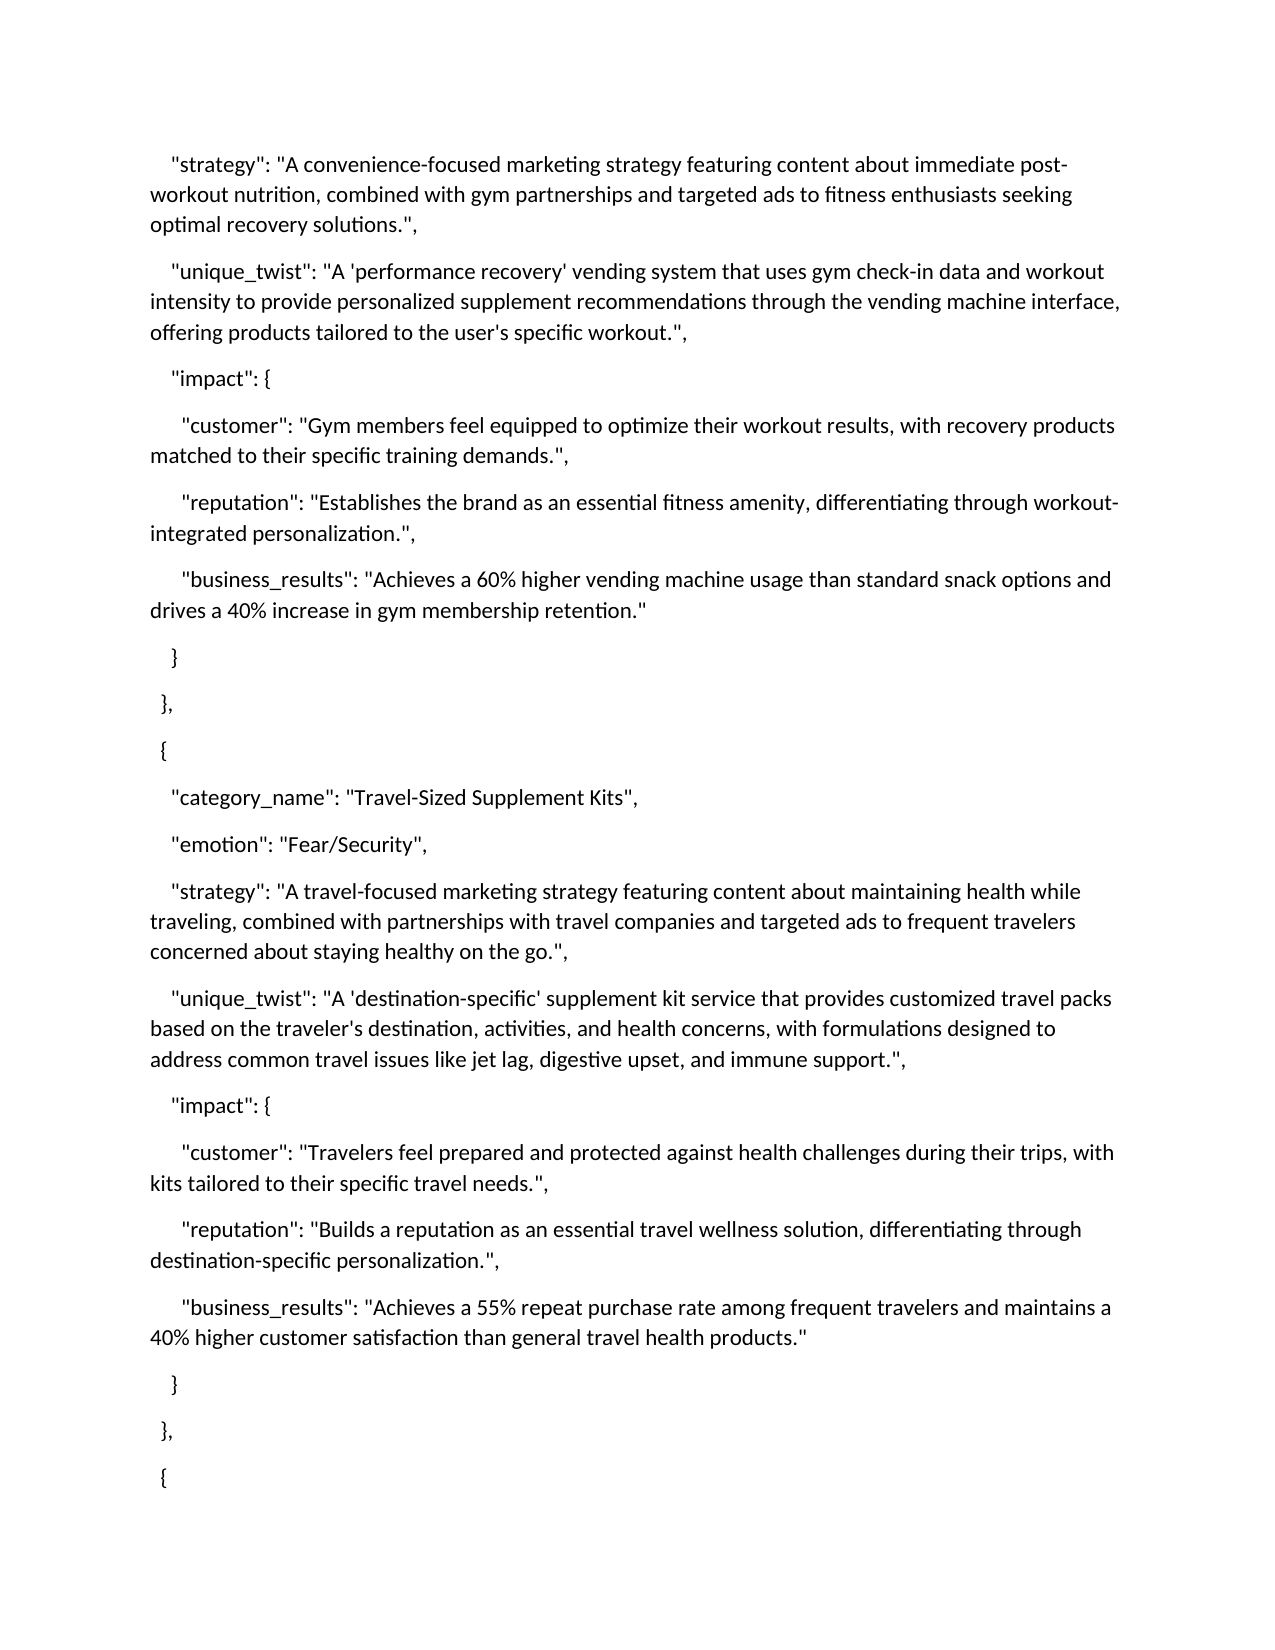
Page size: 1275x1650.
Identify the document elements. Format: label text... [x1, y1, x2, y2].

text "reputation": "Establishes the brand as an essential fitness amenity, differentiating through workout-integrated personalization.", [150, 488, 1125, 547]
text "unique_twist": "A 'performance recovery' vending system that uses gym check-in data and workout intensity to provide personalized supplement recommendations through the vending machine interface, offering products tailored to the user's specific workout.", [150, 257, 1125, 346]
text "business_results": "Achieves a 55% repeat purchase rate among frequent travelers and maintains a 40% higher customer satisfaction than general travel health products." [150, 1293, 1125, 1351]
text "impact": { [150, 364, 1125, 393]
text "customer": "Travelers feel prepared and protected against health challenges during their trips, with kits tailored to their specific travel needs.", [150, 1138, 1125, 1197]
text "strategy": "A travel-focused marketing strategy featuring content about maintaining health while traveling, combined with partnerships with travel companies and targeted ads to frequent travelers concerned about staying healthy on the go.", [150, 877, 1125, 966]
text { [150, 736, 1125, 764]
text "impact": { [150, 1092, 1125, 1120]
text "category_name": "Travel-Sized Supplement Kits", [150, 783, 1125, 811]
text } [150, 643, 1125, 671]
text "reputation": "Builds a reputation as an essential travel wellness solution, differentiating through destination-specific personalization.", [150, 1216, 1125, 1274]
text "unique_twist": "A 'destination-specific' supplement kit service that provides customized travel packs based on the traveler's destination, activities, and health concerns, with formulations designed to address common travel issues like jet lag, digestive upset, and immune support.", [150, 984, 1125, 1073]
text }, [150, 1417, 1125, 1445]
text "strategy": "A convenience-focused marketing strategy featuring content about immediate post-workout nutrition, combined with gym partnerships and targeted ads to fitness enthusiasts seeking optimal recovery solutions.", [150, 150, 1125, 238]
text } [150, 1370, 1125, 1398]
text { [150, 1463, 1125, 1492]
text "emotion": "Fear/Security", [150, 830, 1125, 858]
text "business_results": "Achieves a 60% higher vending machine usage than standard snack options and drives a 40% increase in gym membership retention." [150, 566, 1125, 624]
text "customer": "Gym members feel equipped to optimize their workout results, with recovery products matched to their specific training demands.", [150, 411, 1125, 470]
text }, [150, 689, 1125, 718]
